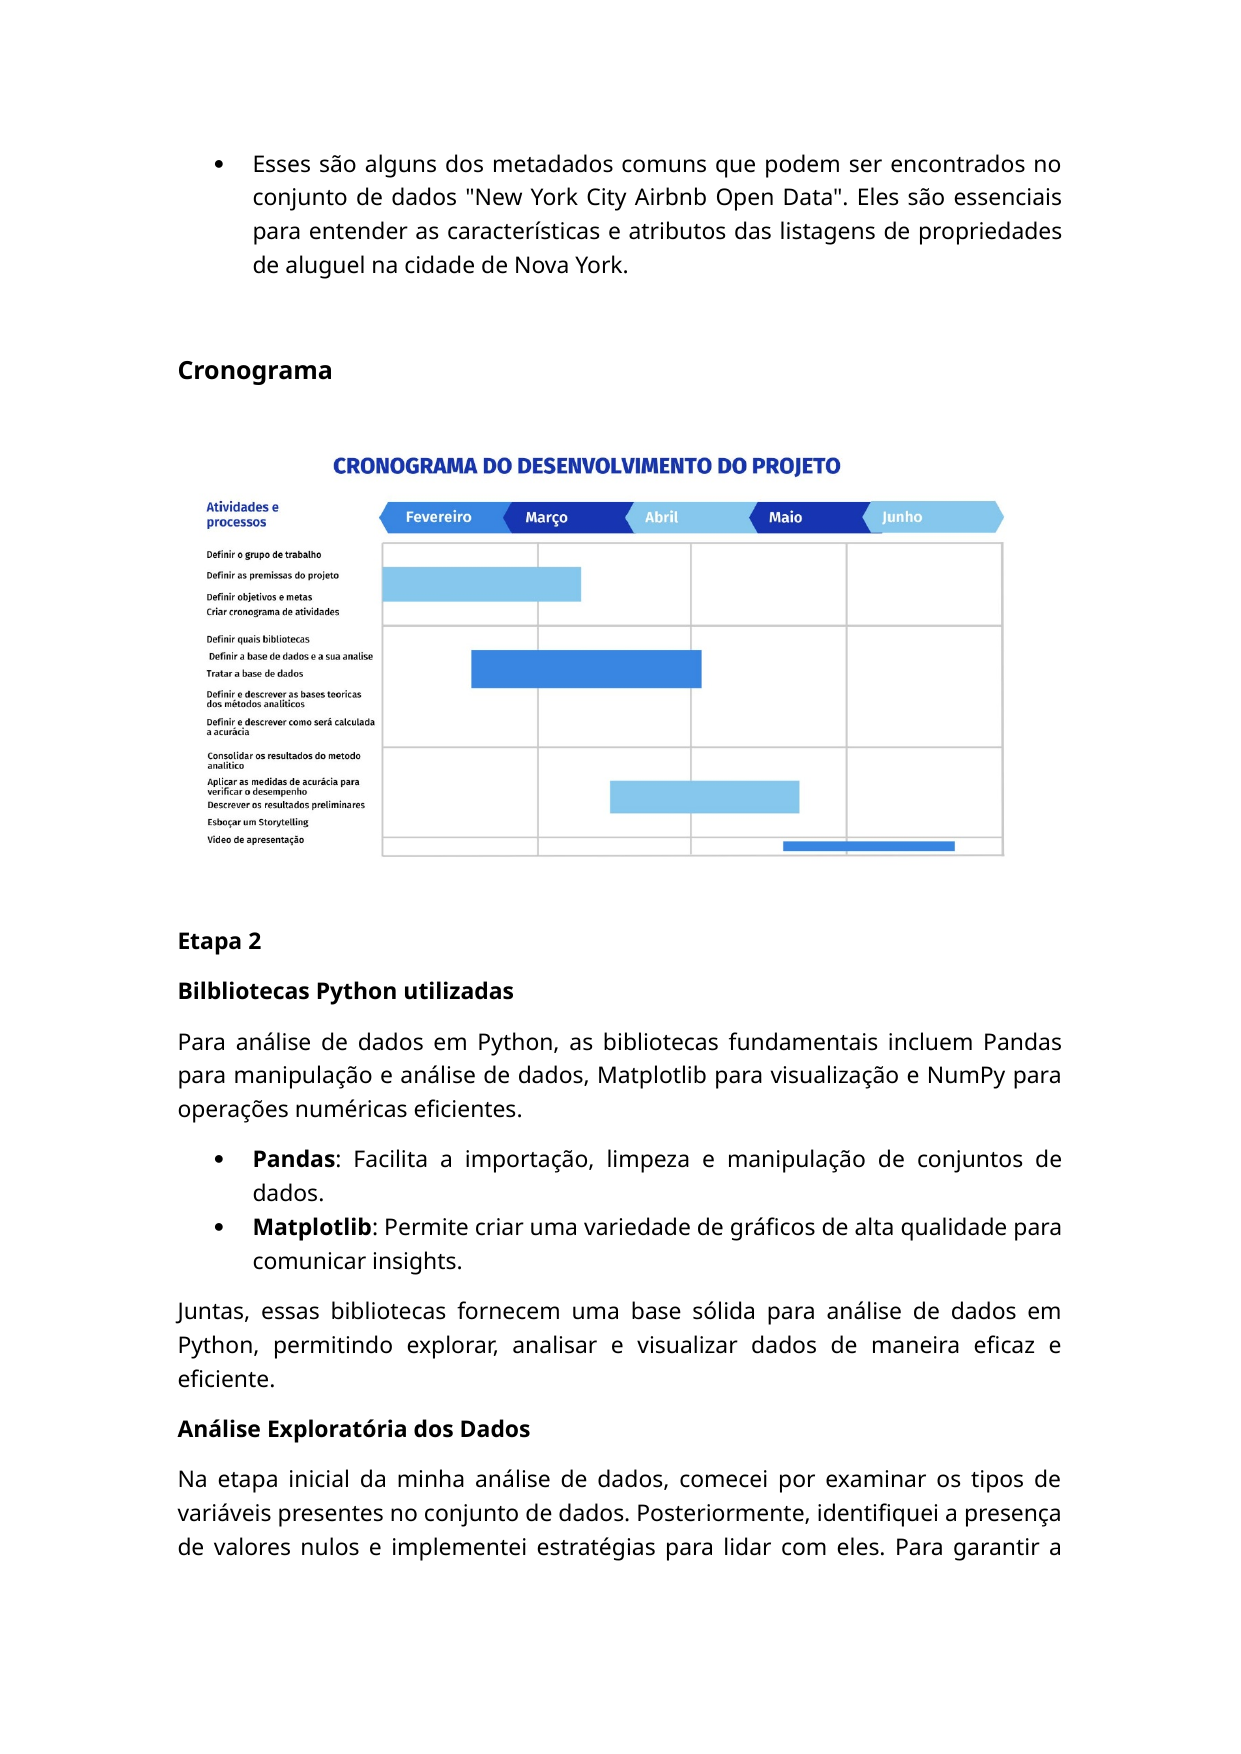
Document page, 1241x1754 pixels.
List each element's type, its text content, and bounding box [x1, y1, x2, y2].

list Matplotlib: Permite criar uma variedade de gráficos de alta qualidade para comunicar insights. [215, 1211, 1063, 1276]
text Cronograma [177, 353, 1063, 387]
text Etapa 2 [177, 924, 1063, 956]
text Juntas, essas bibliotecas fornecem uma base sólida para análise de dados em Python, permitindo explorar, analisar e visualizar dados de maneira eficaz e eficiente. [177, 1295, 1063, 1394]
text Bilbliotecas Python utilizadas [177, 975, 1063, 1006]
picture [177, 406, 1063, 906]
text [177, 1463, 1063, 1562]
list Esses são alguns dos metadados comuns que podem ser encontrados no conjunto de dados "New York City Airbnb Open Data". Eles são essenciais para entender as características e atributos das listagens de propriedades de aluguel na cidade de Nova York. [215, 148, 1063, 280]
text Análise Exploratória dos Dados [177, 1413, 1063, 1444]
list Pandas: Facilita a importação, limpeza e manipulação de conjuntos de dados. [215, 1143, 1063, 1208]
text Para análise de dados em Python, as bibliotecas fundamentais incluem Pandas para manipulação e análise de dados, Matplotlib para visualização e NumPy para operações numéricas eficientes. [177, 1025, 1063, 1124]
